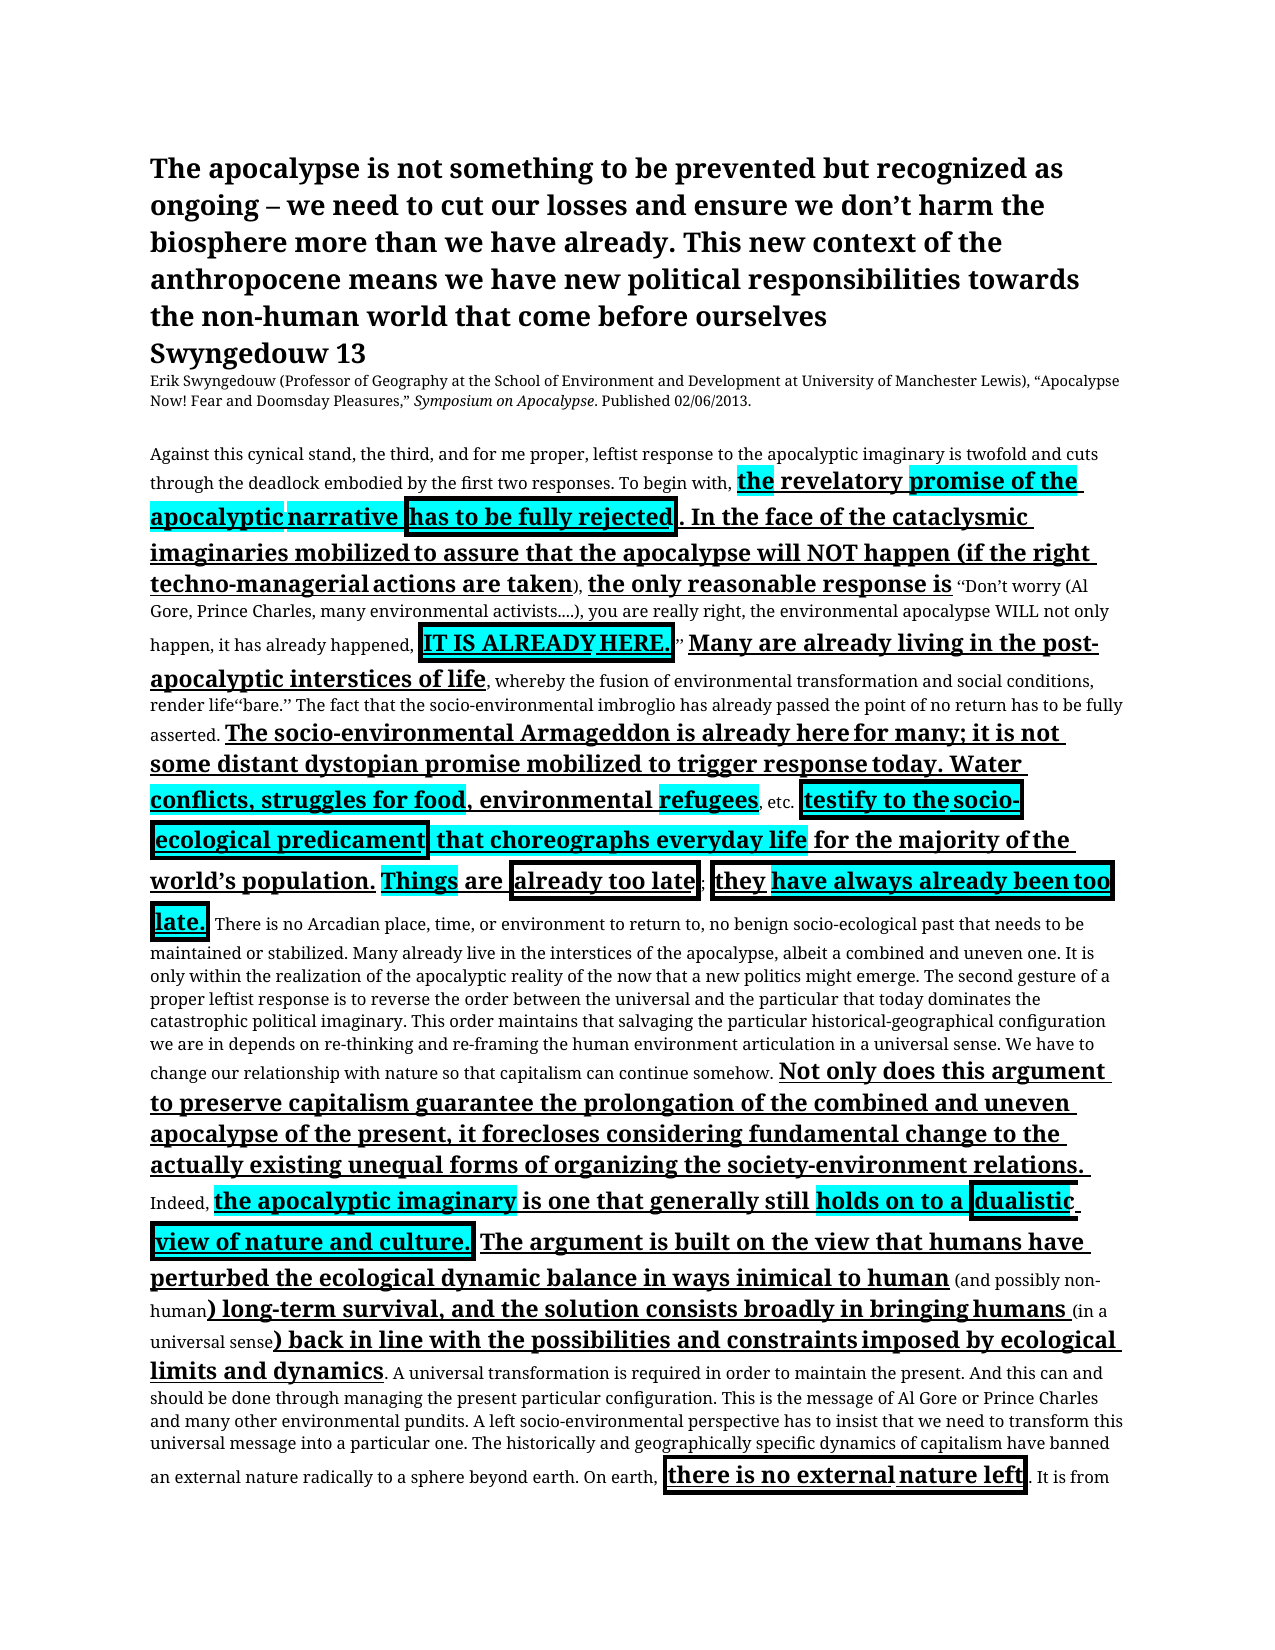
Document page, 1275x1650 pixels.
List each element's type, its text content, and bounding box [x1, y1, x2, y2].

text The apocalypse is not something to be prevented but recognized as ongoing – we need to cut our losses and ensure we don’t harm the biosphere more than we have already. This new context of the anthropocene means we have new political responsibilities towards the non-human world that come before ourselves [150, 150, 1125, 334]
text Erik Swyngedouw (Professor of Geography at the School of Environment and Development at University of Manchester Lewis), “Apocalypse Now! Fear and Doomsday Pleasures,” Symposium on Apocalypse. Published 02/06/2013. [150, 371, 1125, 411]
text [150, 442, 1125, 1495]
text Swyngedouw 13 [150, 334, 1125, 371]
